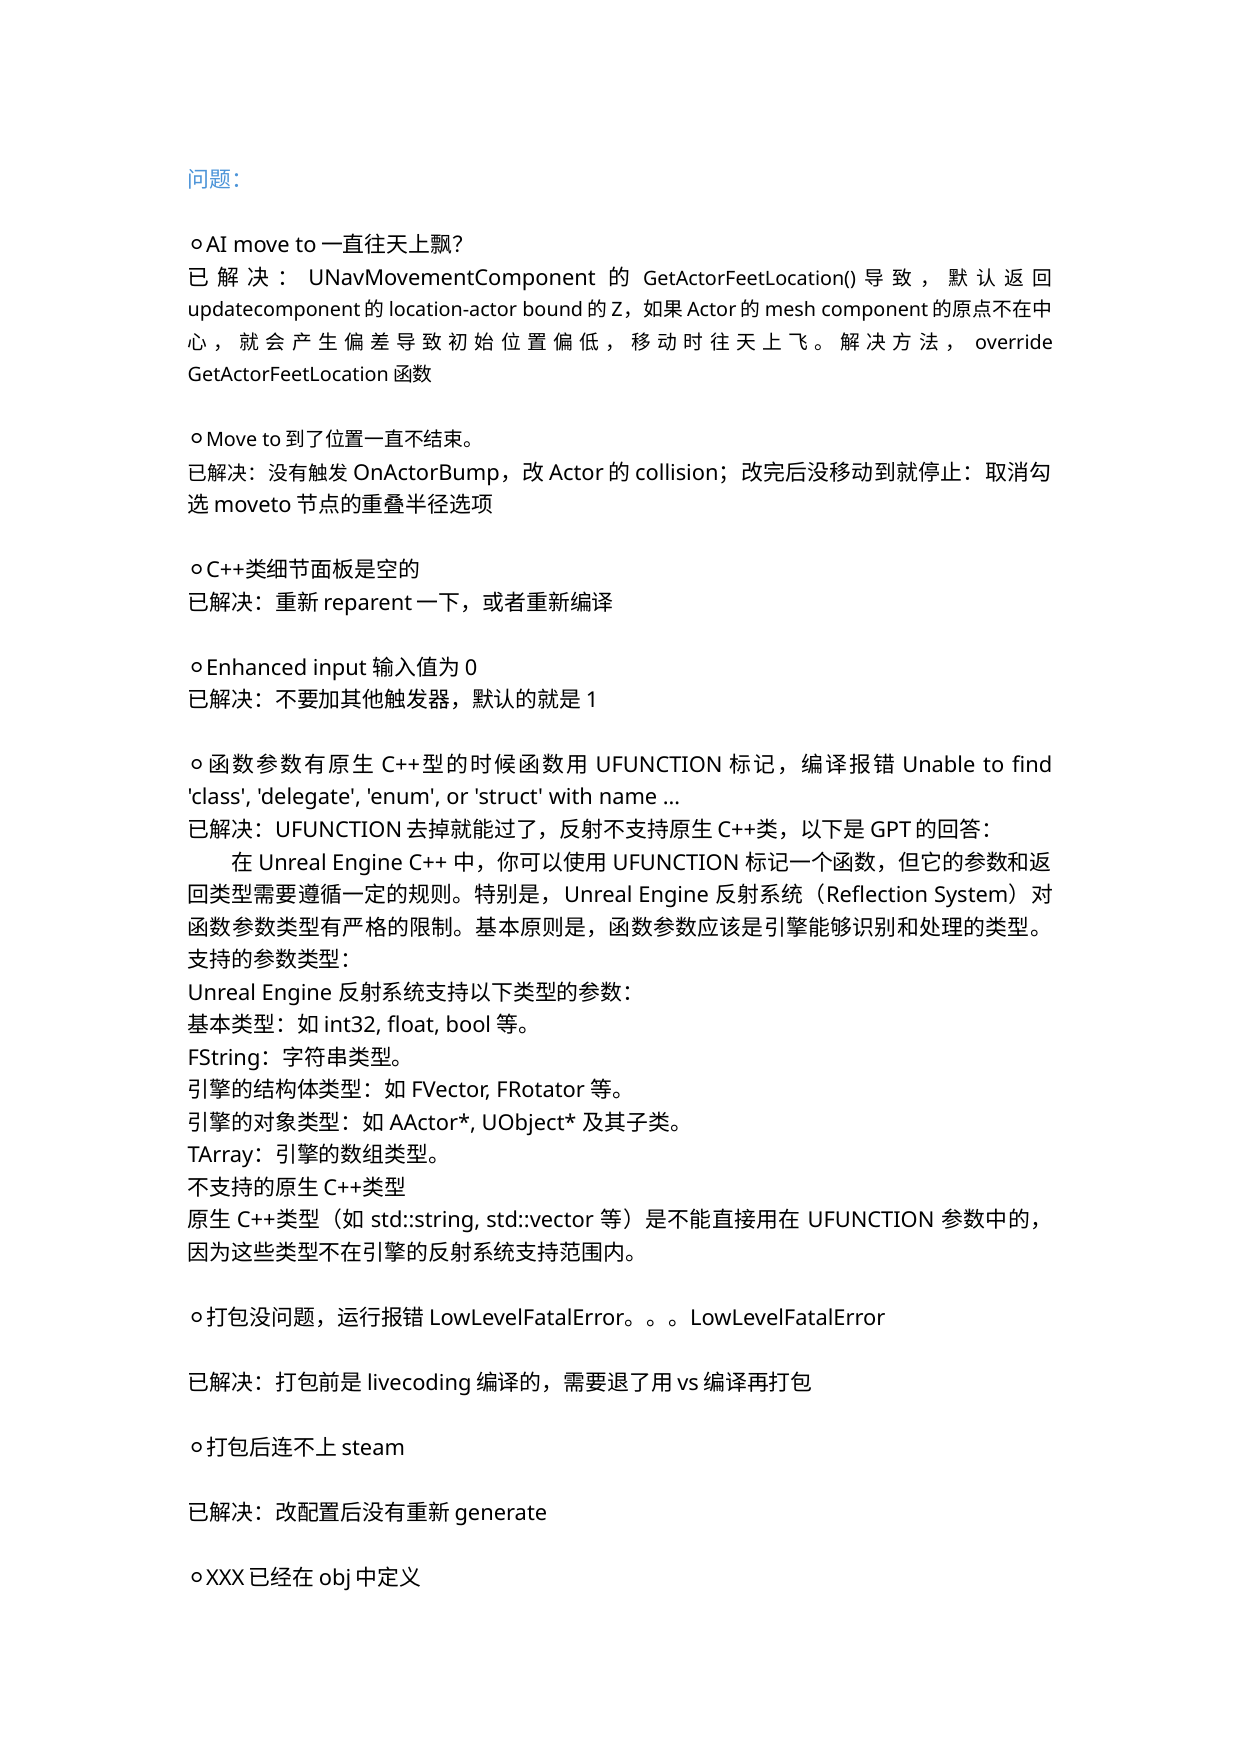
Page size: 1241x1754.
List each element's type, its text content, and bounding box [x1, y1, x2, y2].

text 已解决：UNavMovementComponent的GetActorFeetLocation()导致，默认返回updatecomponent的location-actor bound的Z，如果Actor的mesh component的原点不在中心，就会产生偏差导致初始位置偏低，移动时往天上飞。解决方法，override GetActorFeetLocation函数 [187, 259, 1053, 389]
text Unreal Engine 反射系统支持以下类型的参数： [187, 974, 1053, 1007]
text ⚪打包后连不上steam [187, 1429, 1053, 1462]
text 已解决：没有触发OnActorBump，改Actor的collision；改完后没移动到就停止：取消勾选moveto节点的重叠半径选项 [187, 454, 1053, 519]
text 问题： [187, 162, 1053, 194]
text ⚪XXX已经在obj中定义 [187, 1559, 1053, 1592]
text 已解决：打包前是livecoding编译的，需要退了用vs编译再打包 [187, 1364, 1053, 1397]
text 引擎的对象类型：如 AActor*, UObject* 及其子类。 [187, 1104, 1053, 1137]
text 引擎的结构体类型：如 FVector, FRotator 等。 [187, 1072, 1053, 1104]
text FString：字符串类型。 [187, 1039, 1053, 1072]
text 已解决：改配置后没有重新generate [187, 1494, 1053, 1527]
text TArray：引擎的数组类型。 [187, 1137, 1053, 1169]
text ⚪Move to到了位置一直不结束。 [187, 422, 1053, 454]
text 原生C++类型（如 std::string, std::vector 等）是不能直接用在 UFUNCTION 参数中的，因为这些类型不在引擎的反射系统支持范围内。 [187, 1202, 1053, 1267]
text 已解决：重新reparent一下，或者重新编译 [187, 584, 1053, 617]
text ⚪函数参数有原生C++型的时候函数用UFUNCTION标记，编译报错Unable to find 'class', 'delegate', 'enum', or 'struct' with name … [187, 747, 1053, 812]
text ⚪C++类细节面板是空的 [187, 552, 1053, 584]
text ⚪Enhanced input 输入值为0 [187, 649, 1053, 682]
text 已解决：不要加其他触发器，默认的就是1 [187, 682, 1053, 714]
text 不支持的原生C++类型 [187, 1169, 1053, 1202]
text ⚪AI move to一直往天上飘？ [187, 227, 1053, 259]
text 基本类型：如 int32, float, bool 等。 [187, 1007, 1053, 1039]
text 在 Unreal Engine C++ 中，你可以使用 UFUNCTION 标记一个函数，但它的参数和返回类型需要遵循一定的规则。特别是，Unreal Engine 反射系统（Reflection System）对函数参数类型有严格的限制。基本原则是，函数参数应该是引擎能够识别和处理的类型。支持的参数类型： [187, 844, 1053, 974]
text ⚪打包没问题，运行报错LowLevelFatalError。。。LowLevelFatalError [187, 1299, 1053, 1332]
text 已解决：UFUNCTION去掉就能过了，反射不支持原生C++类，以下是GPT的回答： [187, 812, 1053, 844]
